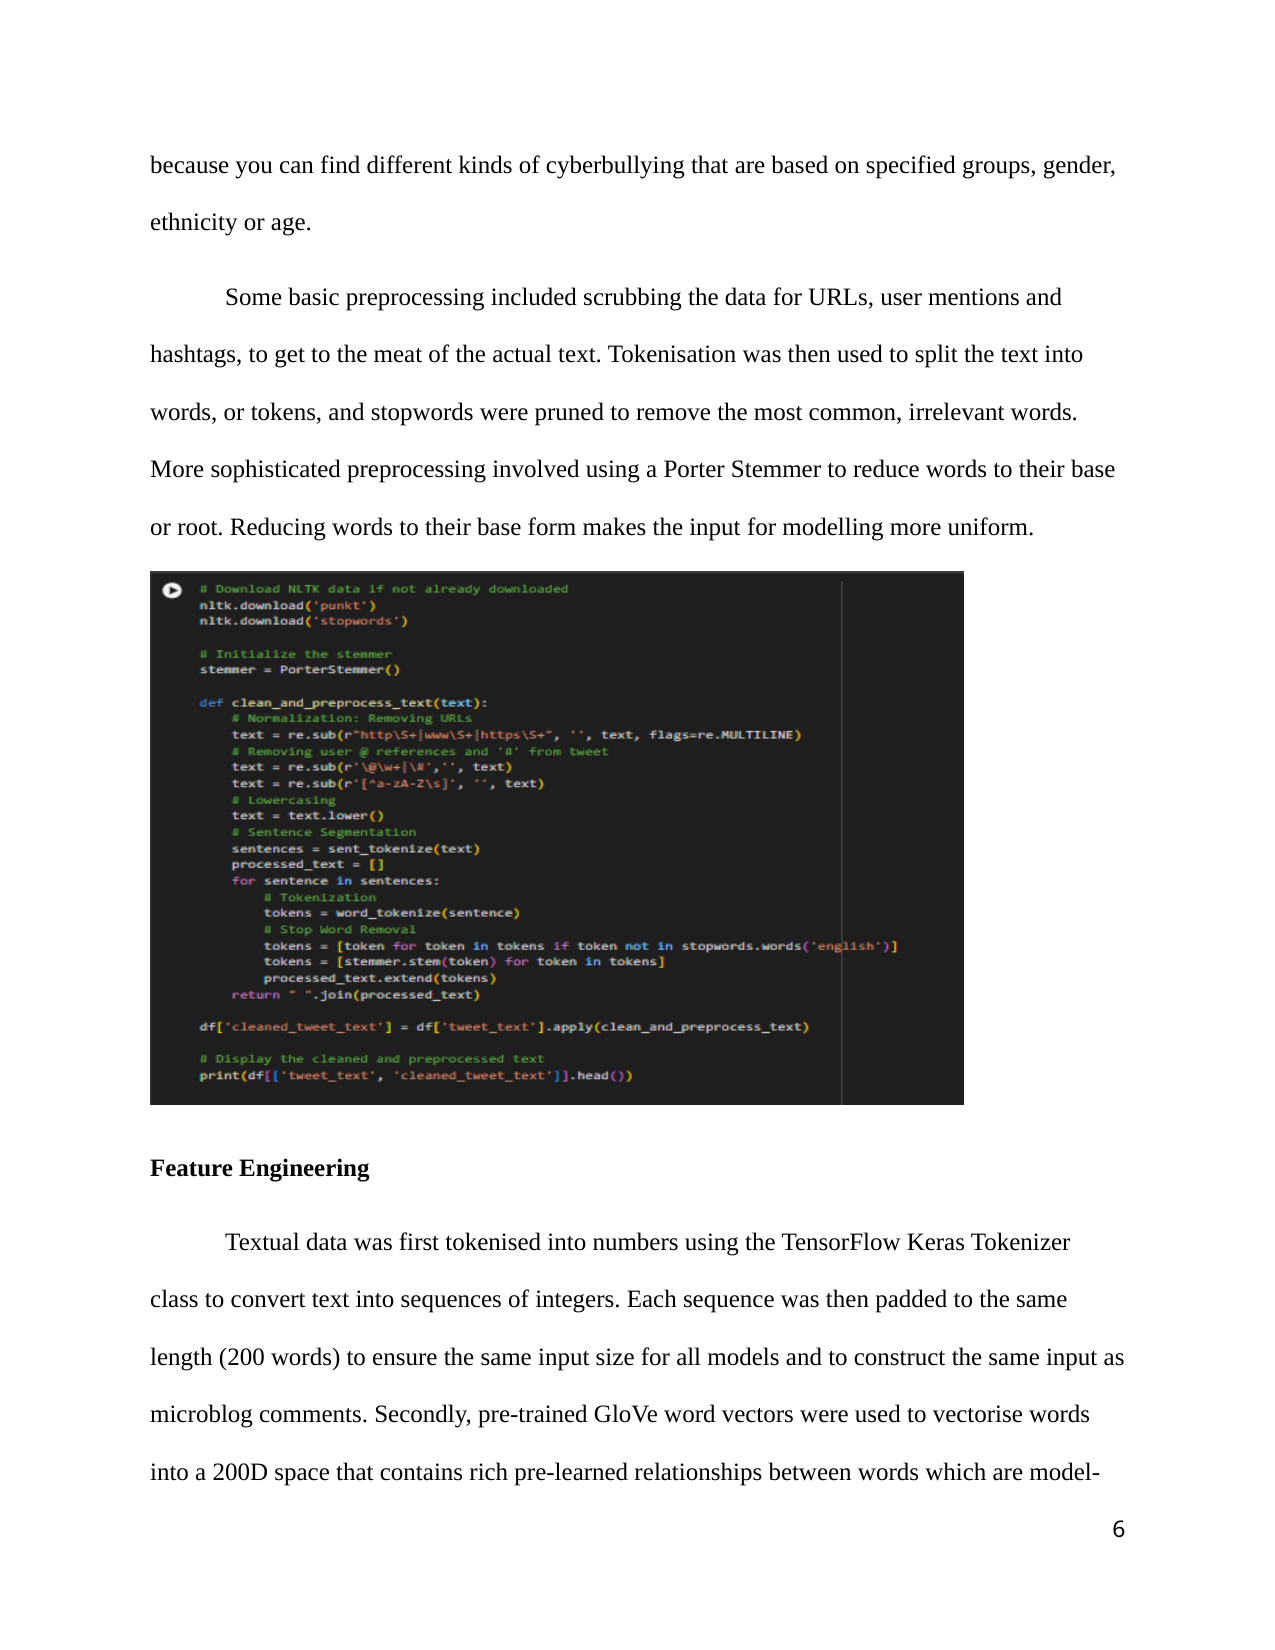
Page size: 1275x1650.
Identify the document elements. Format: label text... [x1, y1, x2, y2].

picture [150, 571, 964, 1105]
text Feature Engineering [150, 1153, 1125, 1181]
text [150, 150, 1125, 236]
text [150, 1227, 1125, 1486]
